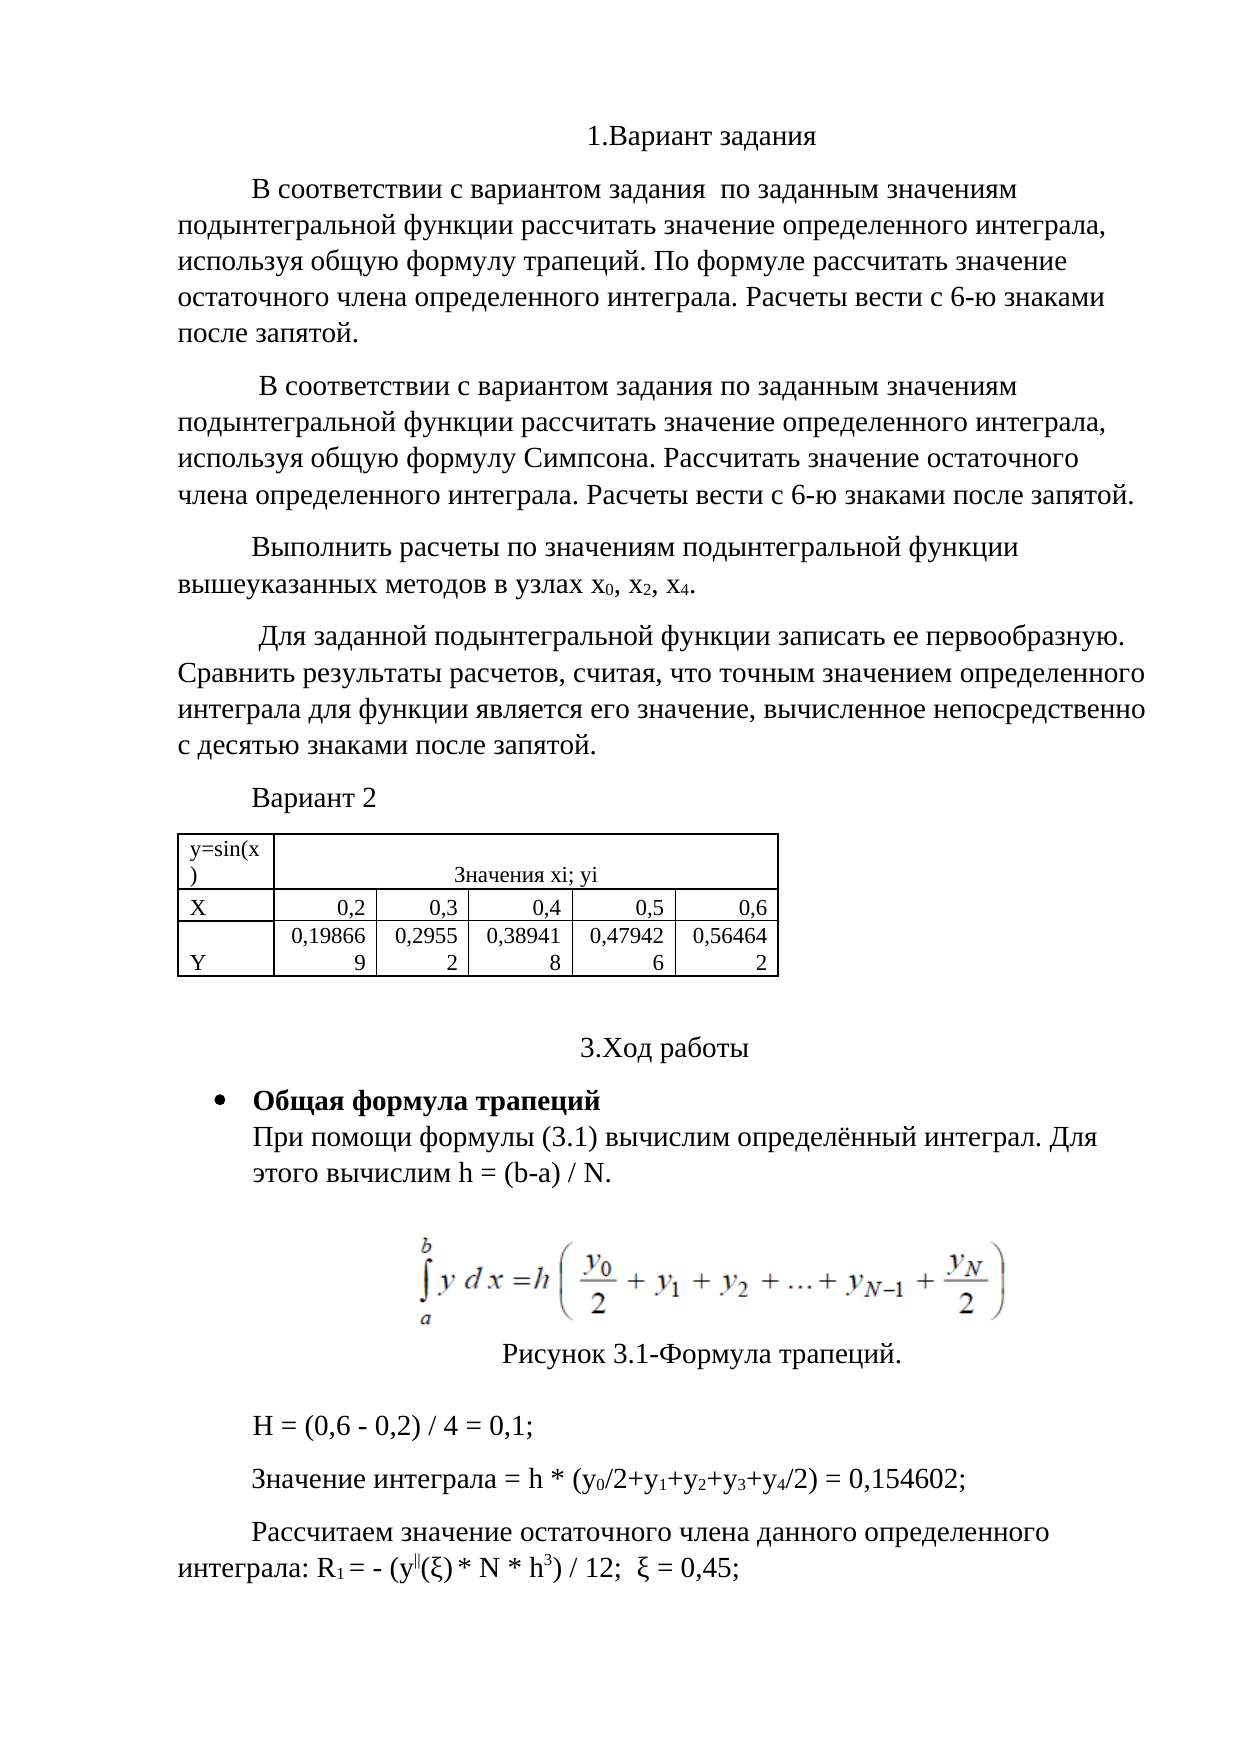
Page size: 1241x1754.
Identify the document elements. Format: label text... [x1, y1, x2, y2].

table_cell 0,29552 [377, 921, 468, 975]
table_header y=sin(x) [179, 835, 273, 887]
table_cell 0,198669 [275, 921, 376, 975]
table_cell 0,389418 [469, 921, 572, 975]
text В соответствии с вариантом задания по заданным значениям подынтегральной функции рассчитать значение определенного интеграла, используя общую формулу трапеций. По формуле рассчитать значение остаточного члена определенного интеграла. Расчеты вести с 6-ю знаками после запятой. [177, 171, 1152, 349]
table_cell 0,5 [573, 890, 675, 920]
list Рисунок 3.1-Формула трапеций. [252, 1336, 1152, 1369]
table_cell 0,6 [676, 890, 777, 920]
list H = (0,6 - 0,2) / 4 = 0,1; [252, 1408, 1152, 1442]
text Вариант 2 [177, 780, 1152, 813]
picture [386, 1227, 1018, 1334]
text В соответствии с вариантом задания по заданным значениям подынтегральной функции рассчитать значение определенного интеграла, используя общую формулу Симпсона. Рассчитать значение остаточного члена определенного интеграла. Расчеты вести с 6-ю знаками после запятой. [177, 368, 1152, 510]
table_cell 0,2 [275, 890, 376, 920]
table_cell 0,479426 [573, 921, 675, 975]
text 1.Вариант задания [177, 118, 1152, 152]
table_cell X [179, 890, 273, 920]
table_cell 0,3 [377, 890, 468, 920]
text 3.Ход работы [177, 1030, 1152, 1063]
table_cell 0,564642 [676, 921, 777, 975]
text Рассчитаем значение остаточного члена данного определенного интеграла: R1 = - (y||(ξ) * N * h3) / 12; ξ = 0,45; [177, 1514, 1152, 1583]
text Значение интеграла = h * (y0/2+y1+y2+y3+y4/2) = 0,154602; [177, 1461, 1152, 1494]
list Общая формула трапеций При помощи формулы (3.1) вычислим определённый интеграл. Для этого вычислим h = (b-a) / N. [215, 1083, 1152, 1189]
text Для заданной подынтегральной функции записать ее первообразную. Сравнить результаты расчетов, считая, что точным значением определенного интеграла для функции является его значение, вычисленное непосредственно с десятью знаками после запятой. [177, 618, 1152, 761]
table_header Значения xi; yi [275, 835, 777, 887]
table_cell 0,4 [469, 890, 572, 920]
table_cell Y [179, 922, 273, 975]
text Выполнить расчеты по значениям подынтегральной функции вышеуказанных методов в узлах x0, x2, x4. [177, 529, 1152, 599]
